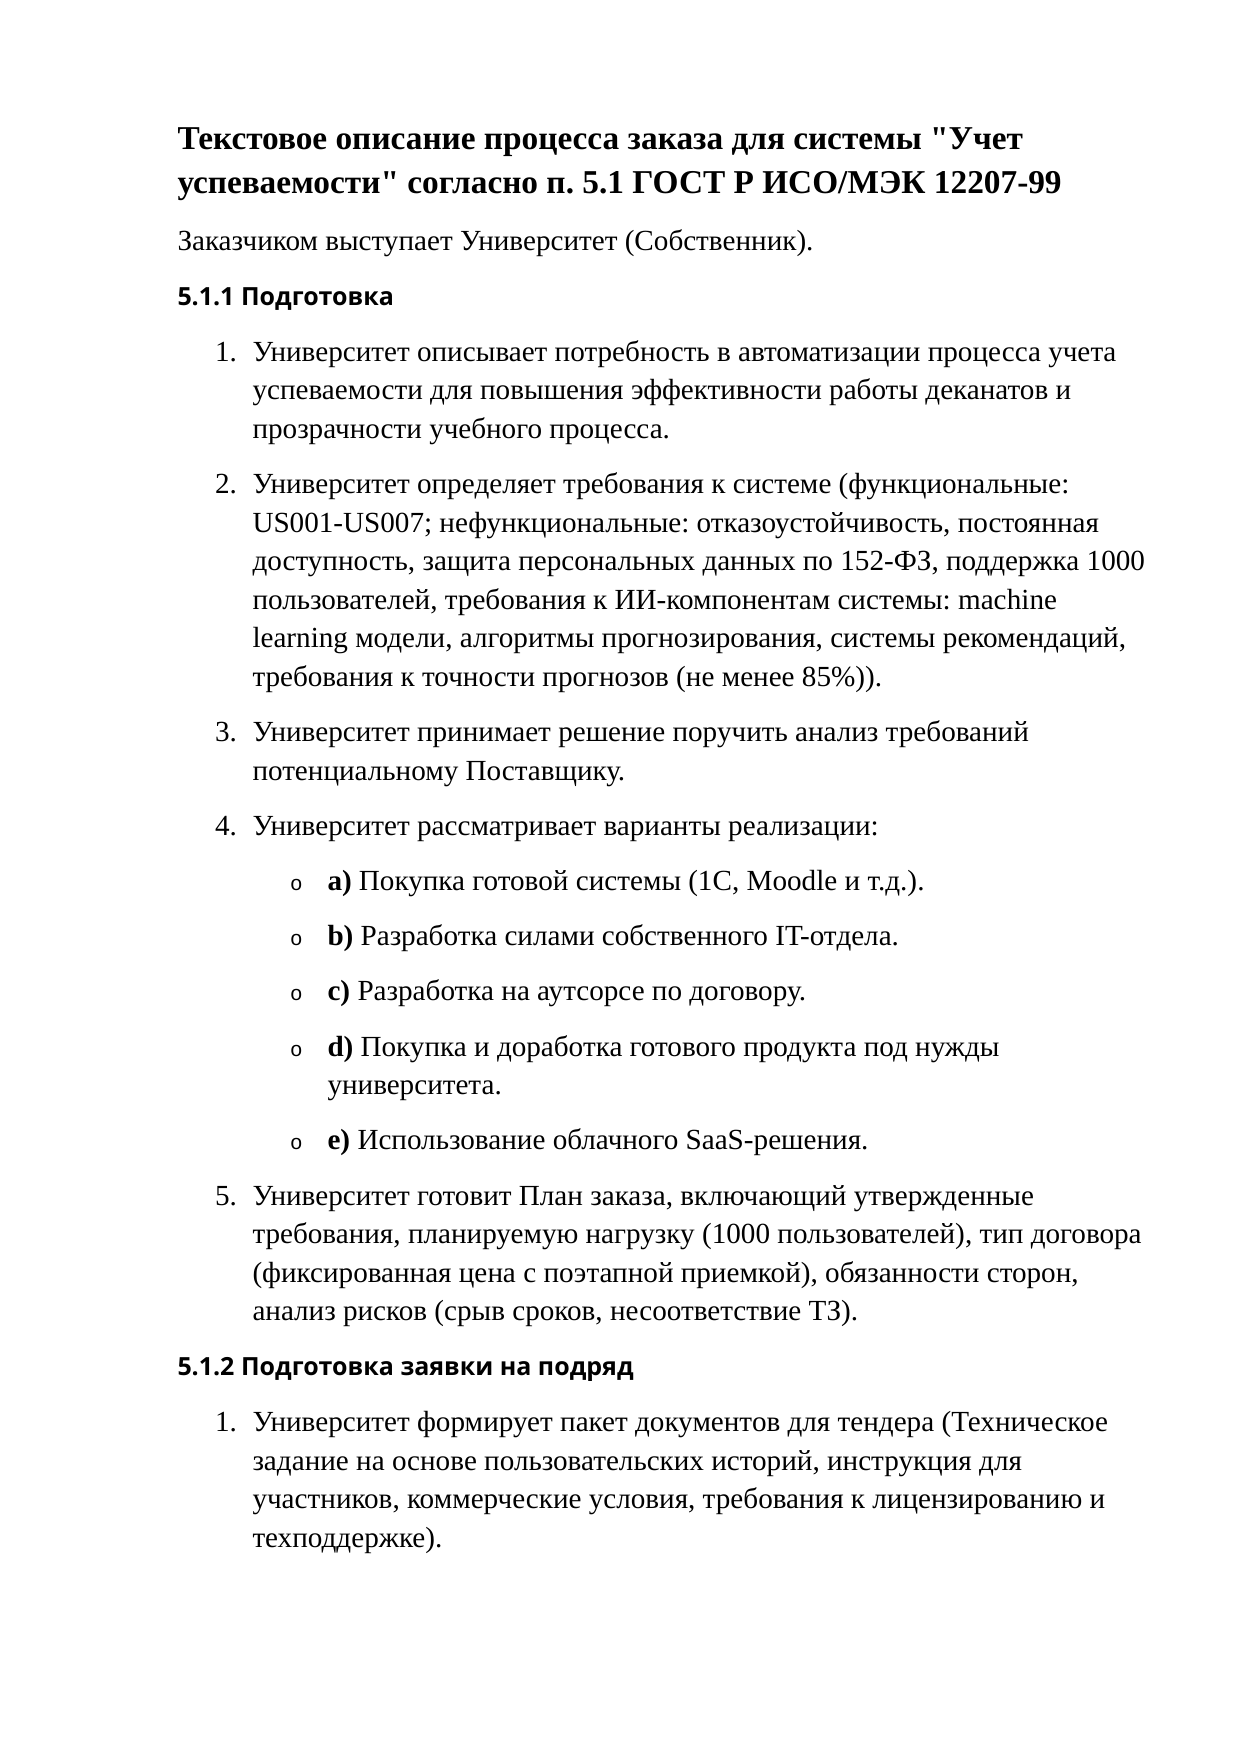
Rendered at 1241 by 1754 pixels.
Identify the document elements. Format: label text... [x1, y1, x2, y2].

list d) Покупка и доработка готового продукта под нужды университета. [290, 1029, 1152, 1101]
list Университет описывает потребность в автоматизации процесса учета успеваемости для повышения эффективности работы деканатов и прозрачности учебного процесса. [215, 334, 1152, 444]
list b) Разработка силами собственного IT-отдела. [290, 918, 1152, 952]
text 5.1.2 Подготовка заявки на подряд [177, 1348, 1152, 1383]
list e) Использование облачного SaaS-решения. [290, 1122, 1152, 1156]
text Текстовое описание процесса заказа для системы "Учет успеваемости" согласно п. 5.1 ГОСТ Р ИСО/МЭК 12207-99 [177, 118, 1152, 201]
text 5.1.1 Подготовка [177, 278, 1152, 312]
list Университет рассматривает варианты реализации: [215, 808, 1152, 841]
list Университет формирует пакет документов для тендера (Техническое задание на основе пользовательских историй, инструкция для участников, коммерческие условия, требования к лицензированию и техподдержке). [215, 1404, 1152, 1553]
list a) Покупка готовой системы (1С, Moodle и т.д.). [290, 863, 1152, 897]
list c) Разработка на аутсорсе по договору. [290, 973, 1152, 1007]
text Заказчиком выступает Университет (Собственник). [177, 223, 1152, 256]
list Университет определяет требования к системе (функциональные: US001-US007; нефункциональные: отказоустойчивость, постоянная доступность, защита персональных данных по 152-ФЗ, поддержка 1000 пользователей, требования к ИИ-компонентам системы: machine learning модели, алгоритмы прогнозирования, системы рекомендаций, требования к точности прогнозов (не менее 85%)). [215, 466, 1152, 692]
list Университет принимает решение поручить анализ требований потенциальному Поставщику. [215, 714, 1152, 786]
list Университет готовит План заказа, включающий утвержденные требования, планируемую нагрузку (1000 пользователей), тип договора (фиксированная цена с поэтапной приемкой), обязанности сторон, анализ рисков (срыв сроков, несоответствие ТЗ). [215, 1178, 1152, 1327]
